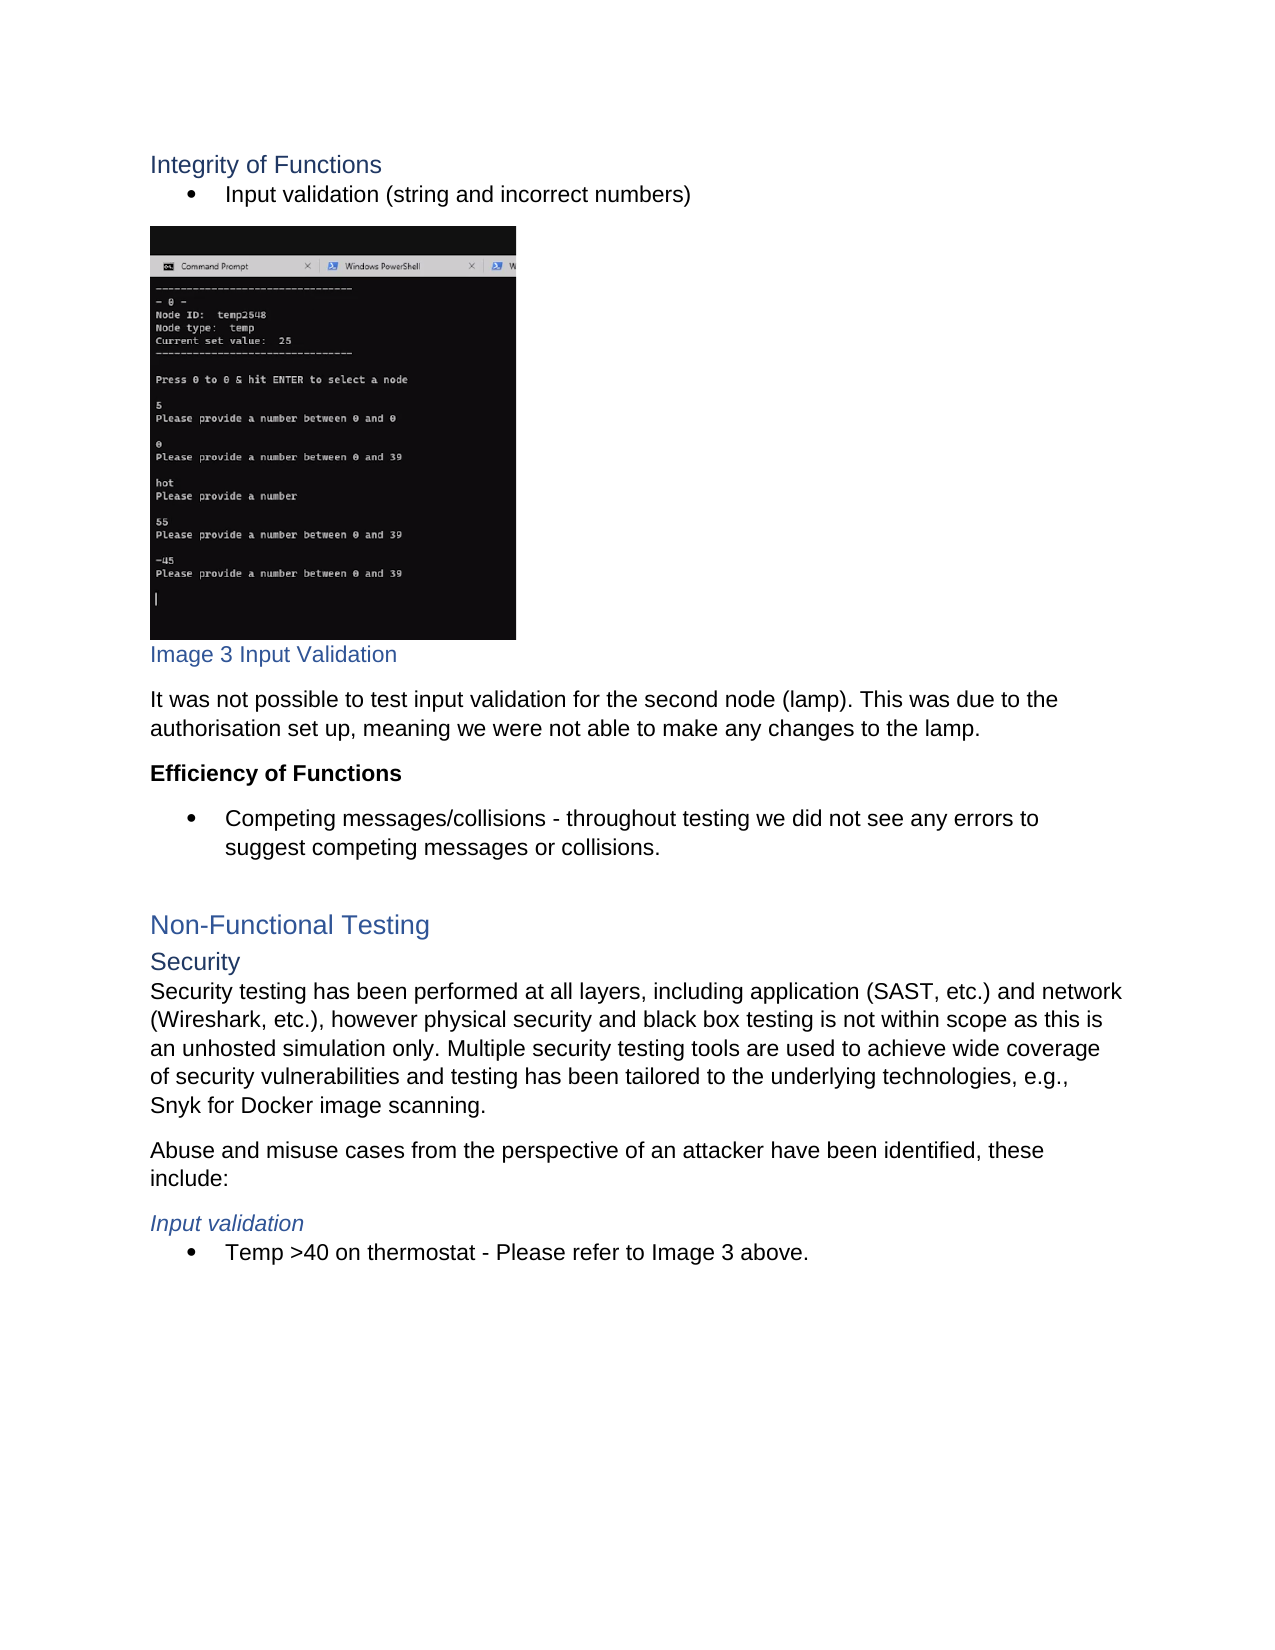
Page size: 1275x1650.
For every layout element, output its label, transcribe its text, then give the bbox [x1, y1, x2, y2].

subtitle Integrity of Functions [150, 150, 1125, 179]
list Input validation (string and incorrect numbers) [187, 181, 1125, 207]
text It was not possible to test input validation for the second node (lamp). This was due to the authorisation set up, meaning we were not able to make any changes to the lamp. [150, 686, 1125, 741]
picture [150, 226, 517, 640]
subtitle Security [150, 947, 1125, 976]
text Abuse and misuse cases from the perspective of an attacker have been identified, these include: [150, 1137, 1125, 1192]
list Competing messages/collisions - throughout testing we did not see any errors to suggest competing messages or collisions. [187, 805, 1125, 890]
text Efficiency of Functions [150, 760, 1125, 786]
subtitle Input validation [150, 1210, 1125, 1237]
subtitle Non-Functional Testing [150, 909, 1125, 940]
text Security testing has been performed at all layers, including application (SAST, etc.) and network (Wireshark, etc.), however physical security and black box testing is not within scope as this is an unhosted simulation only. Multiple security testing tools are used to achieve wide coverage of security vulnerabilities and testing has been tailored to the underlying technologies, e.g., Snyk for Docker image scanning. [150, 978, 1125, 1118]
list Temp >40 on thermostat - Please refer to Image 3 above. [187, 1239, 1125, 1265]
